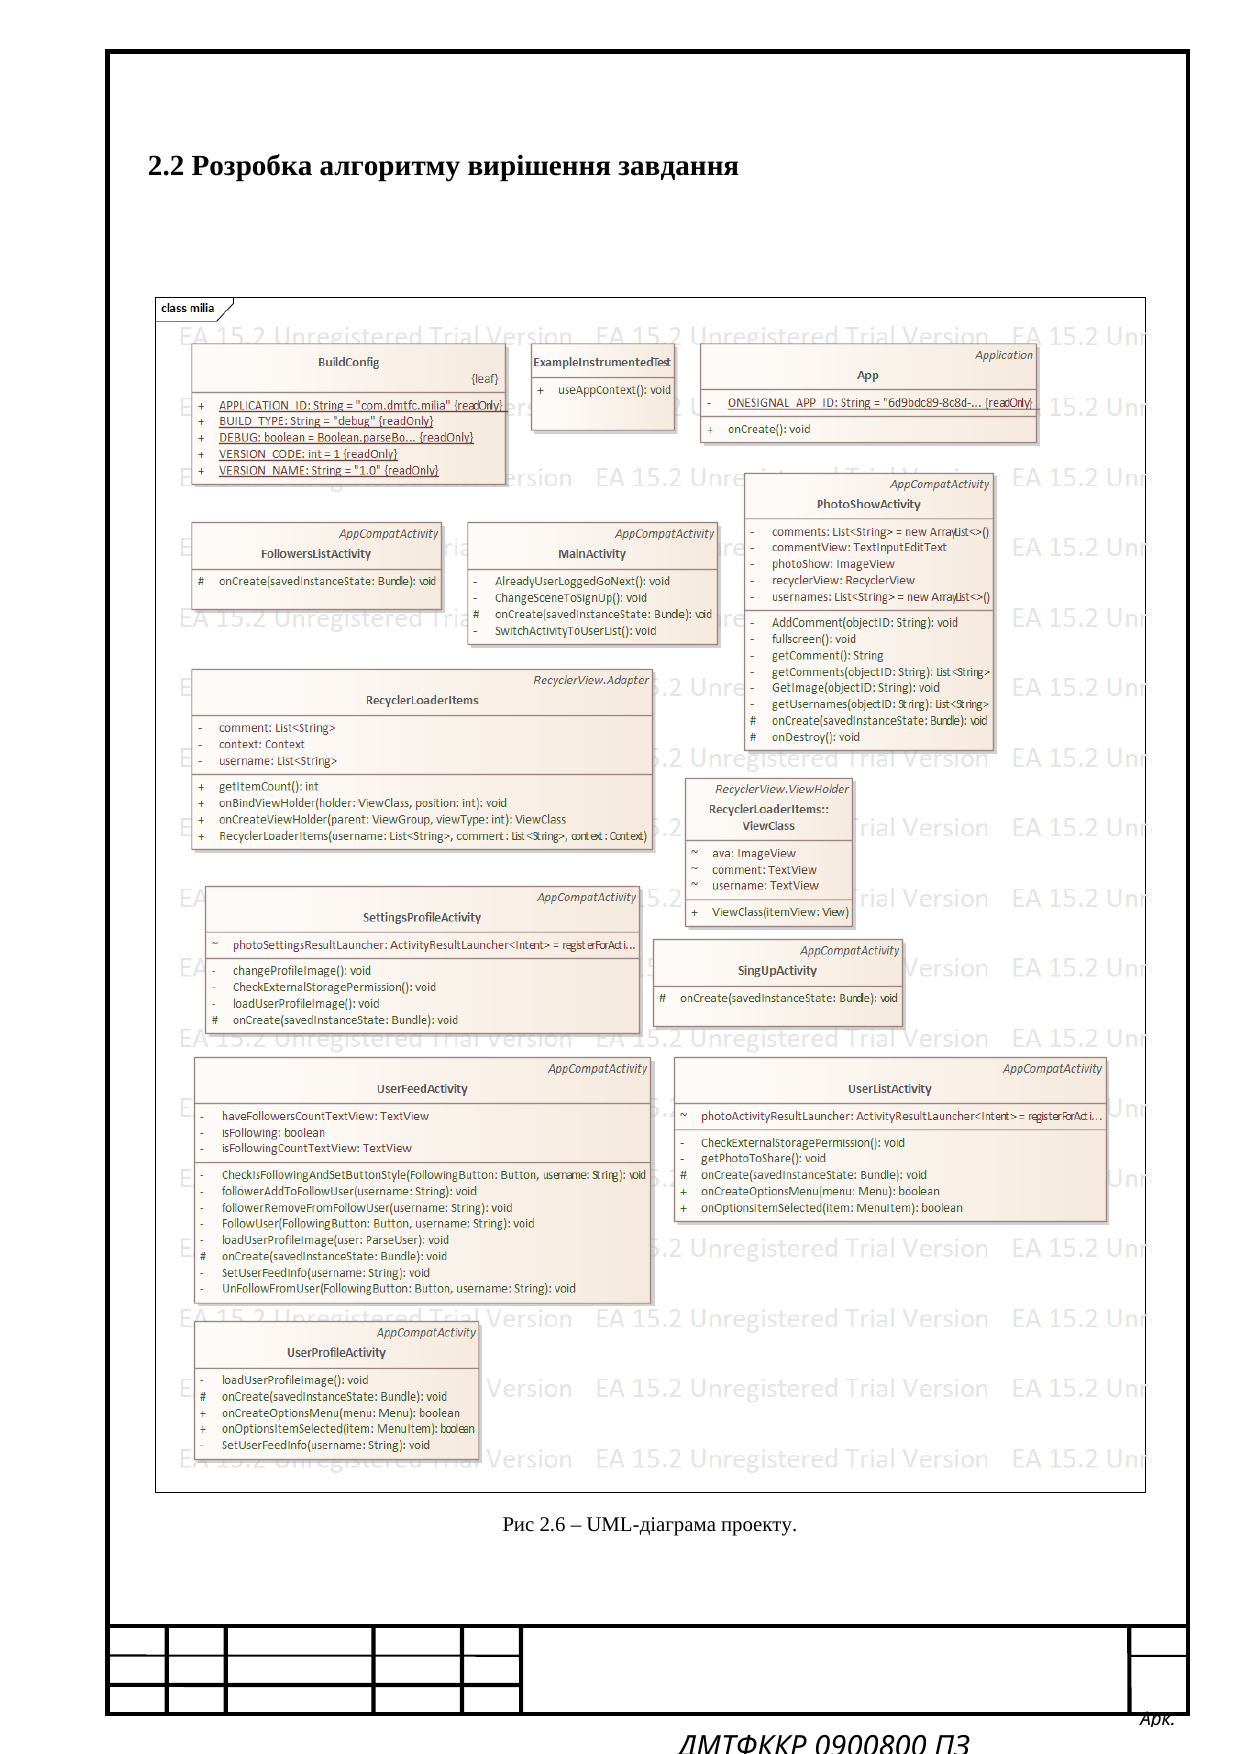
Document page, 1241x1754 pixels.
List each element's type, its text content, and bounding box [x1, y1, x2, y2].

picture [147, 290, 1152, 1500]
text Рис 2.6 – UML-діаграма проекту. [148, 1500, 1152, 1536]
text 2.2 Розробка алгоритму вирішення завдання [148, 148, 1152, 181]
